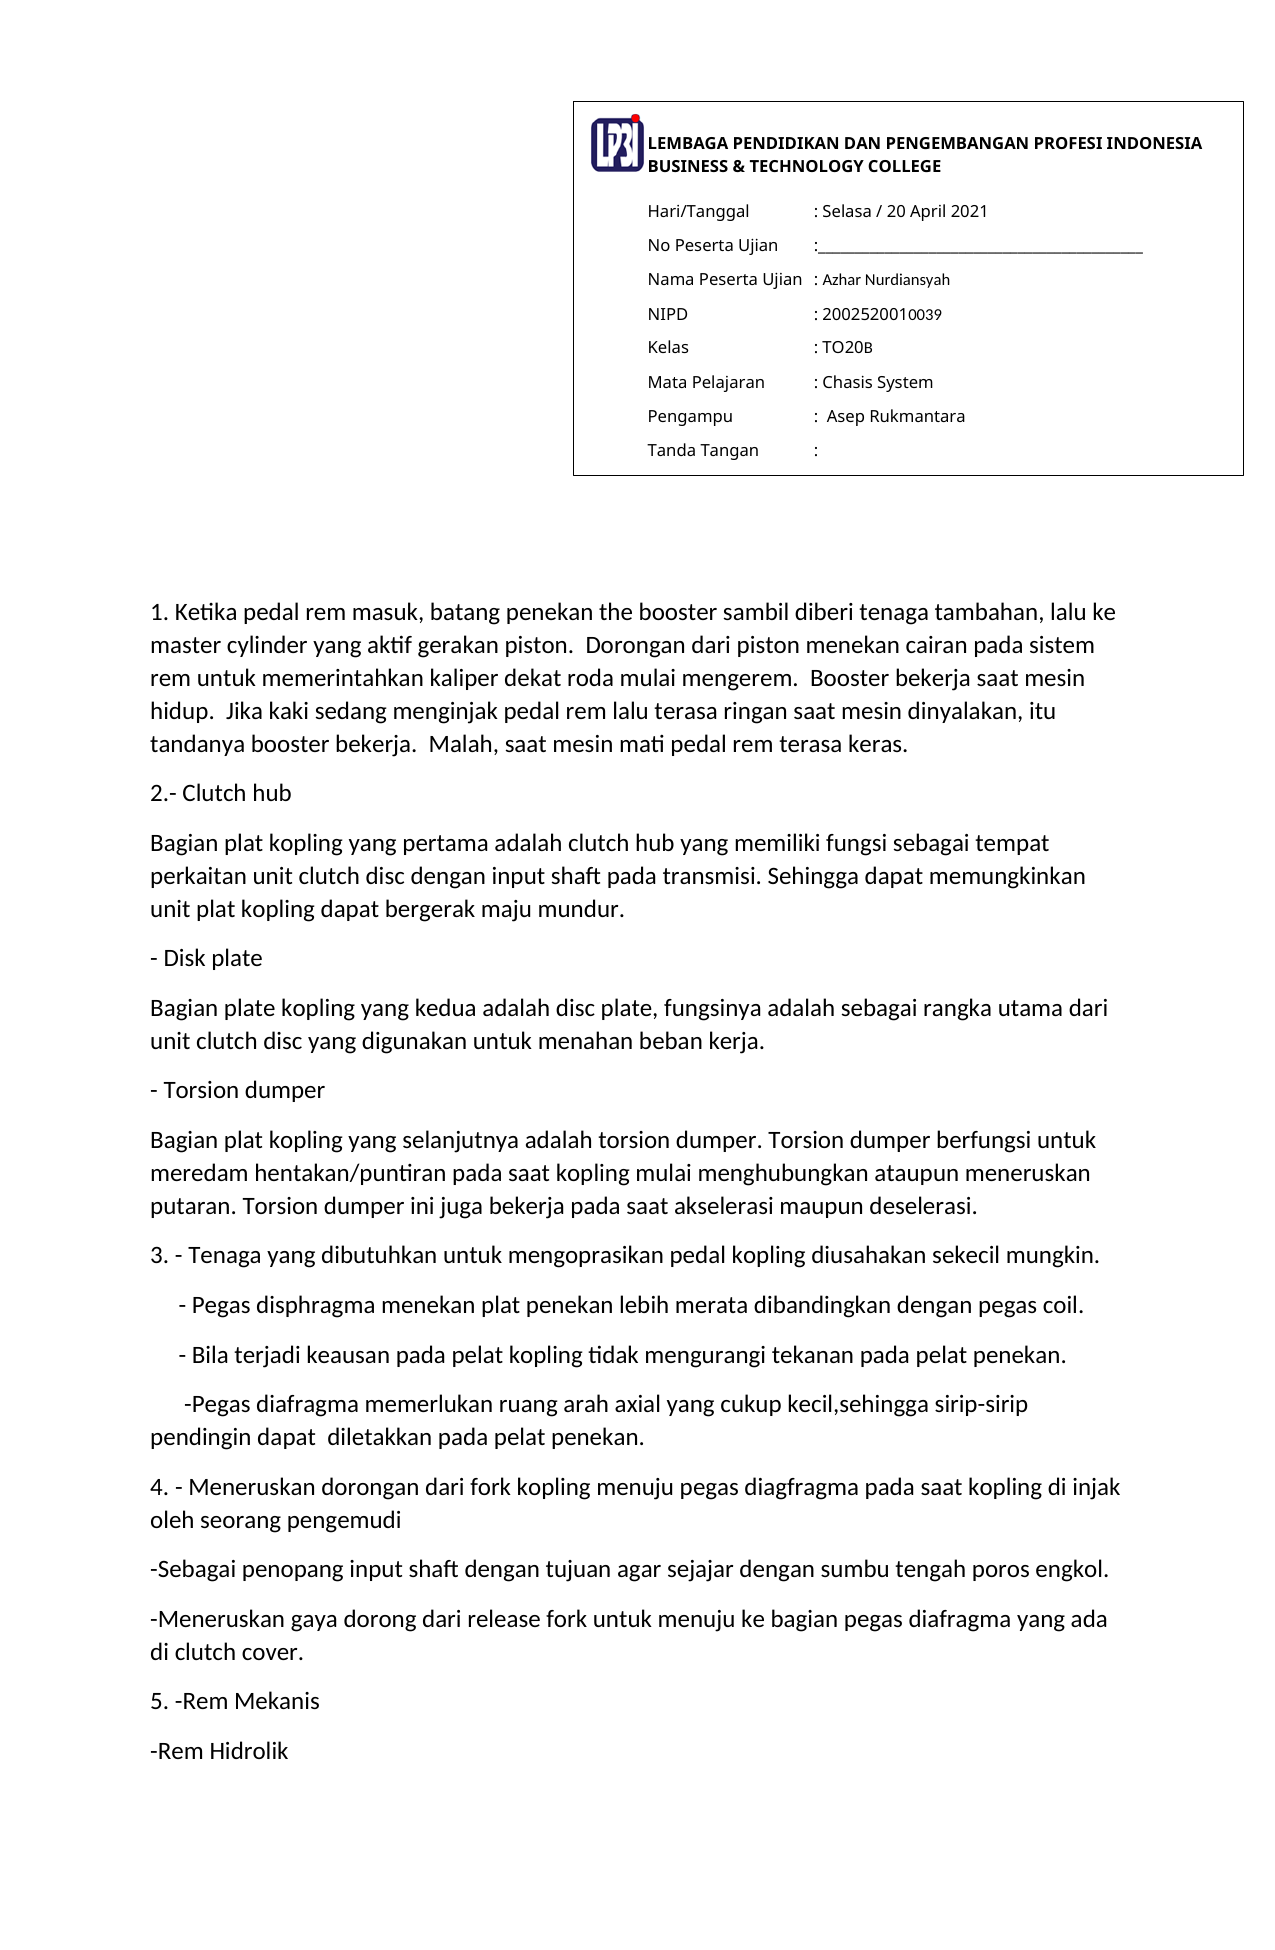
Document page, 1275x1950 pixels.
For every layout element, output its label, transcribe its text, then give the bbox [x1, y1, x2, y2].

text 5. -Rem Mekanis [150, 1685, 1125, 1716]
text - Disk plate [150, 942, 1125, 973]
text -Pegas diafragma memerlukan ruang arah axial yang cukup kecil,sehingga sirip-sirip pendingin dapat diletakkan pada pelat penekan. [150, 1388, 1125, 1452]
text Bagian plat kopling yang pertama adalah clutch hub yang memiliki fungsi sebagai tempat perkaitan unit clutch disc dengan input shaft pada transmisi. Sehingga dapat memungkinkan unit plat kopling dapat bergerak maju mundur. [150, 827, 1125, 923]
picture [588, 107, 646, 180]
text - Bila terjadi keausan pada pelat kopling tidak mengurangi tekanan pada pelat penekan. [150, 1339, 1125, 1369]
text 3. - Tenaga yang dibutuhkan untuk mengoprasikan pedal kopling diusahakan sekecil mungkin. [150, 1239, 1125, 1270]
text 4. - Meneruskan dorongan dari fork kopling menuju pegas diagfragma pada saat kopling di injak oleh seorang pengemudi [150, 1471, 1125, 1534]
text Bagian plate kopling yang kedua adalah disc plate, fungsinya adalah sebagai rangka utama dari unit clutch disc yang digunakan untuk menahan beban kerja. [150, 992, 1125, 1056]
text - Torsion dumper [150, 1074, 1125, 1105]
text -Sebagai penopang input shaft dengan tujuan agar sejajar dengan sumbu tengah poros engkol. [150, 1553, 1125, 1584]
text Bagian plat kopling yang selanjutnya adalah torsion dumper. Torsion dumper berfungsi untuk meredam hentakan/puntiran pada saat kopling mulai menghubungkan ataupun meneruskan putaran. Torsion dumper ini juga bekerja pada saat akselerasi maupun deselerasi. [150, 1124, 1125, 1221]
text -Rem Hidrolik [150, 1735, 1125, 1766]
text - Pegas disphragma menekan plat penekan lebih merata dibandingkan dengan pegas coil. [150, 1289, 1125, 1320]
text 2.- Clutch hub [150, 777, 1125, 808]
text 1. Ketika pedal rem masuk, batang penekan the booster sambil diberi tenaga tambahan, lalu ke master cylinder yang aktif gerakan piston. Dorongan dari piston menekan cairan pada sistem rem untuk memerintahkan kaliper dekat roda mulai mengerem. Booster bekerja saat mesin hidup. Jika kaki sedang menginjak pedal rem lalu terasa ringan saat mesin dinyalakan, itu tandanya booster bekerja. Malah, saat mesin mati pedal rem terasa keras. [150, 596, 1125, 758]
text -Meneruskan gaya dorong dari release fork untuk menuju ke bagian pegas diafragma yang ada di clutch cover. [150, 1603, 1125, 1666]
